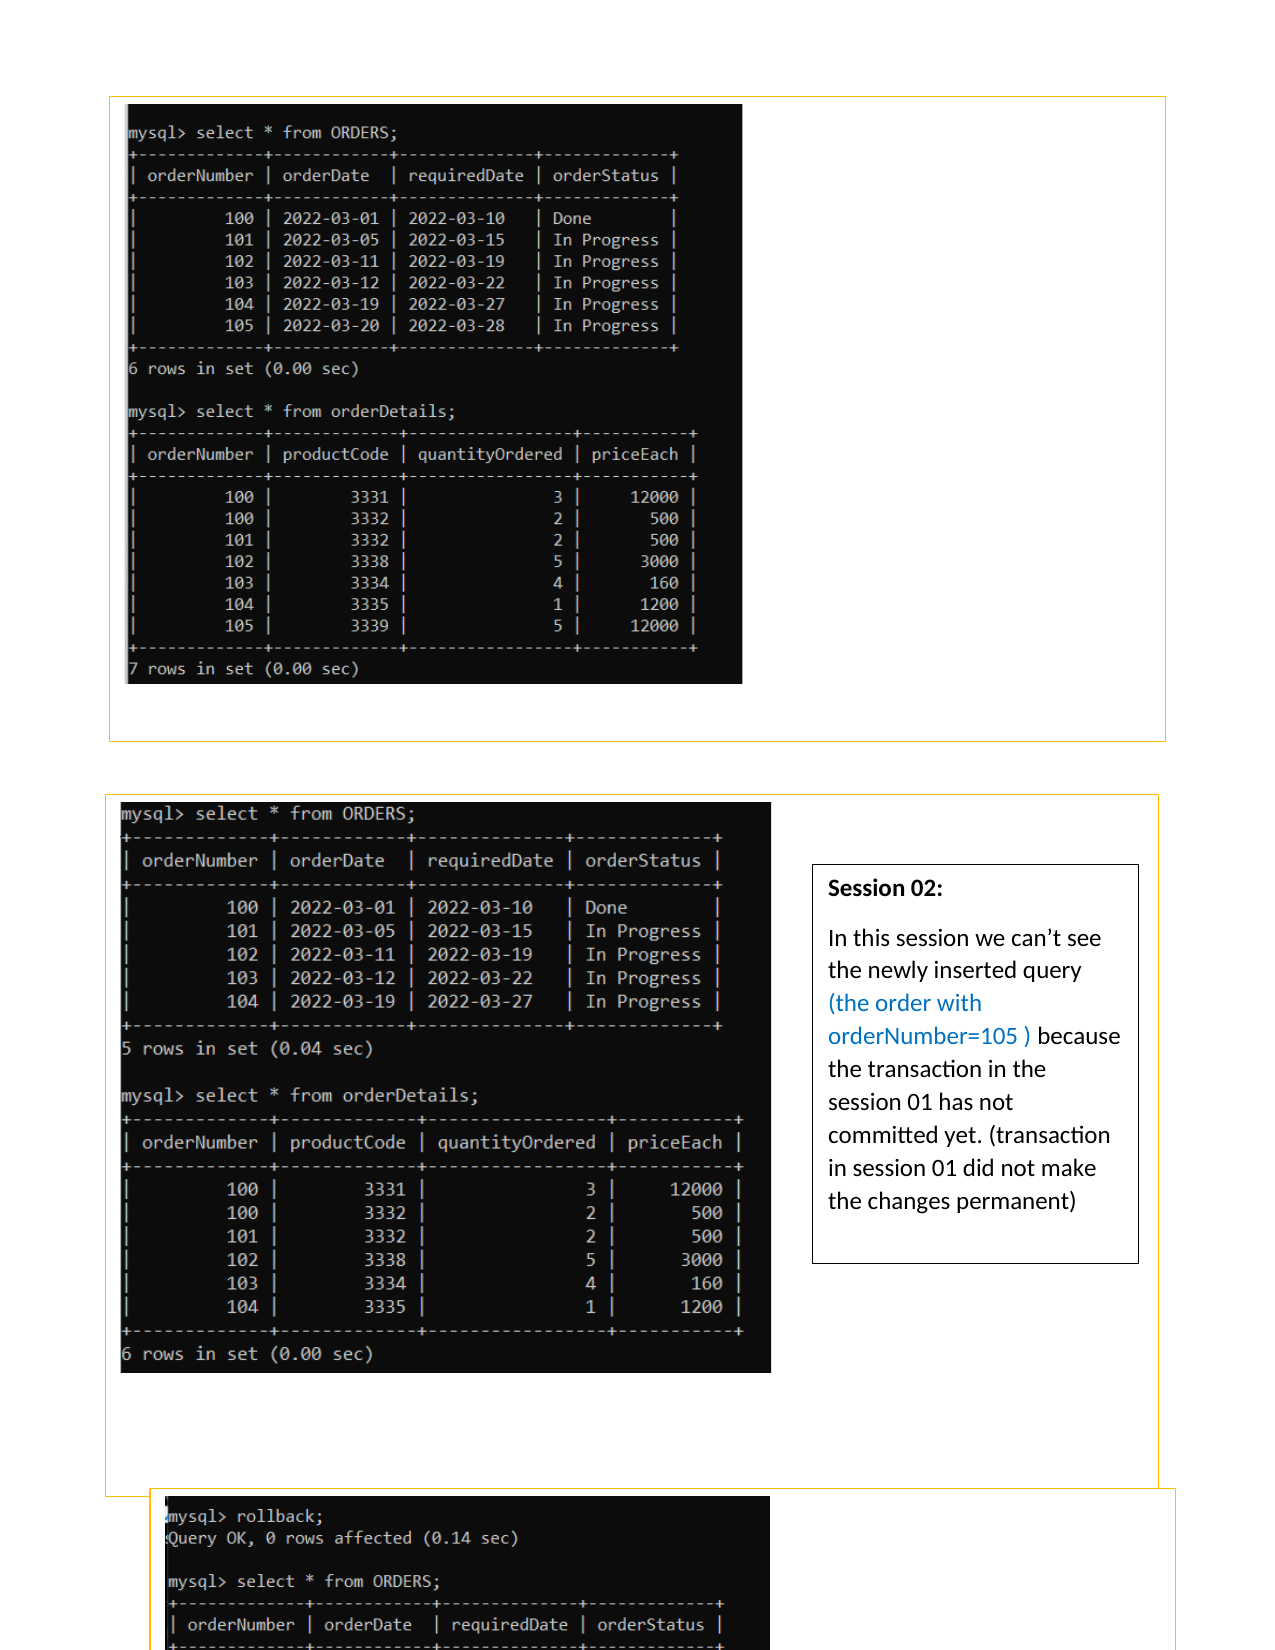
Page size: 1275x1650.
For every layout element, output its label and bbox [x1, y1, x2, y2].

picture [124, 104, 743, 684]
picture [165, 1496, 770, 1650]
picture [120, 802, 772, 1373]
